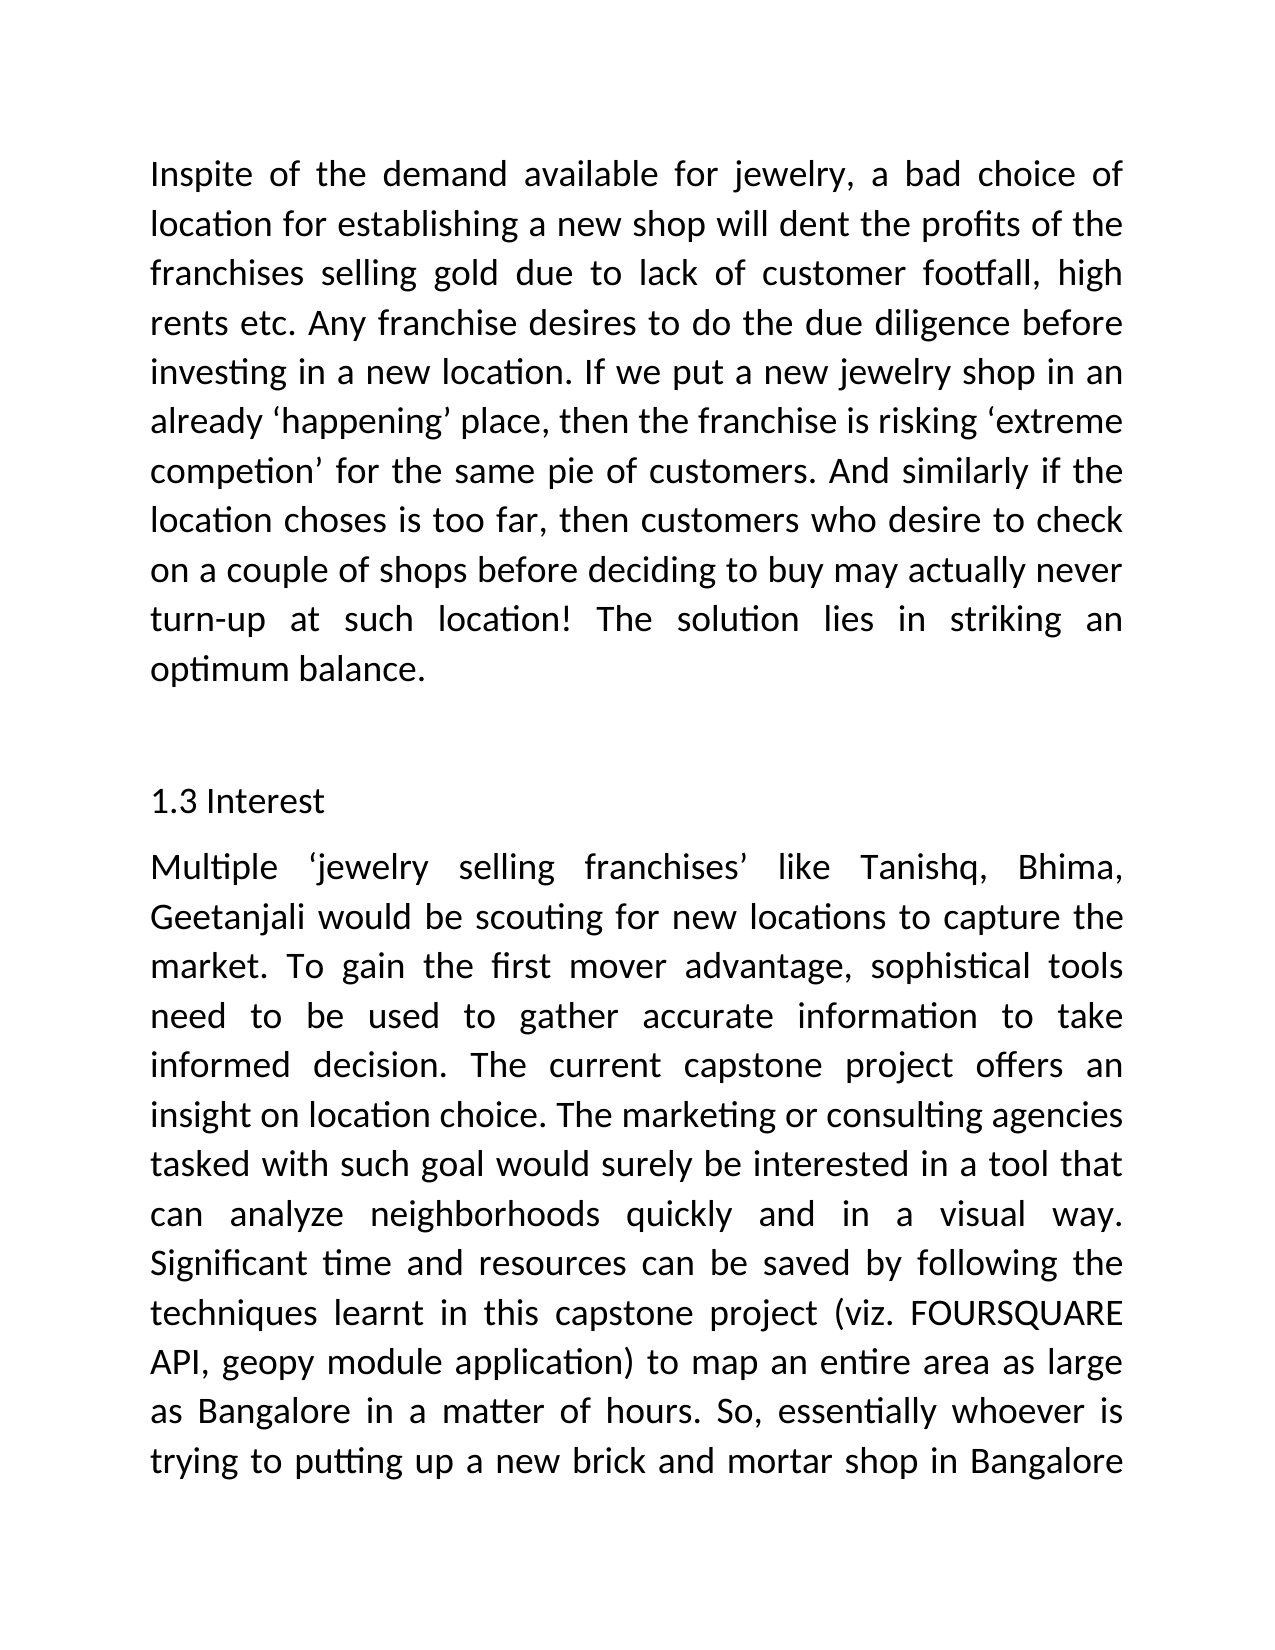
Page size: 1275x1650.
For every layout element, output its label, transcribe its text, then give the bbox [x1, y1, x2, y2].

text 1.3 Interest [150, 777, 1125, 823]
text Inspite of the demand available for jewelry, a bad choice of location for establishing a new shop will dent the profits of the franchises selling gold due to lack of customer footfall, high rents etc. Any franchise desires to do the due diligence before investing in a new location. If we put a new jewelry shop in an already ‘happening’ place, then the franchise is risking ‘extreme competion’ for the same pie of customers. And similarly if the location choses is too far, then customers who desire to check on a couple of shops before deciding to buy may actually never turn-up at such location! The solution lies in striking an optimum balance. [150, 150, 1125, 691]
